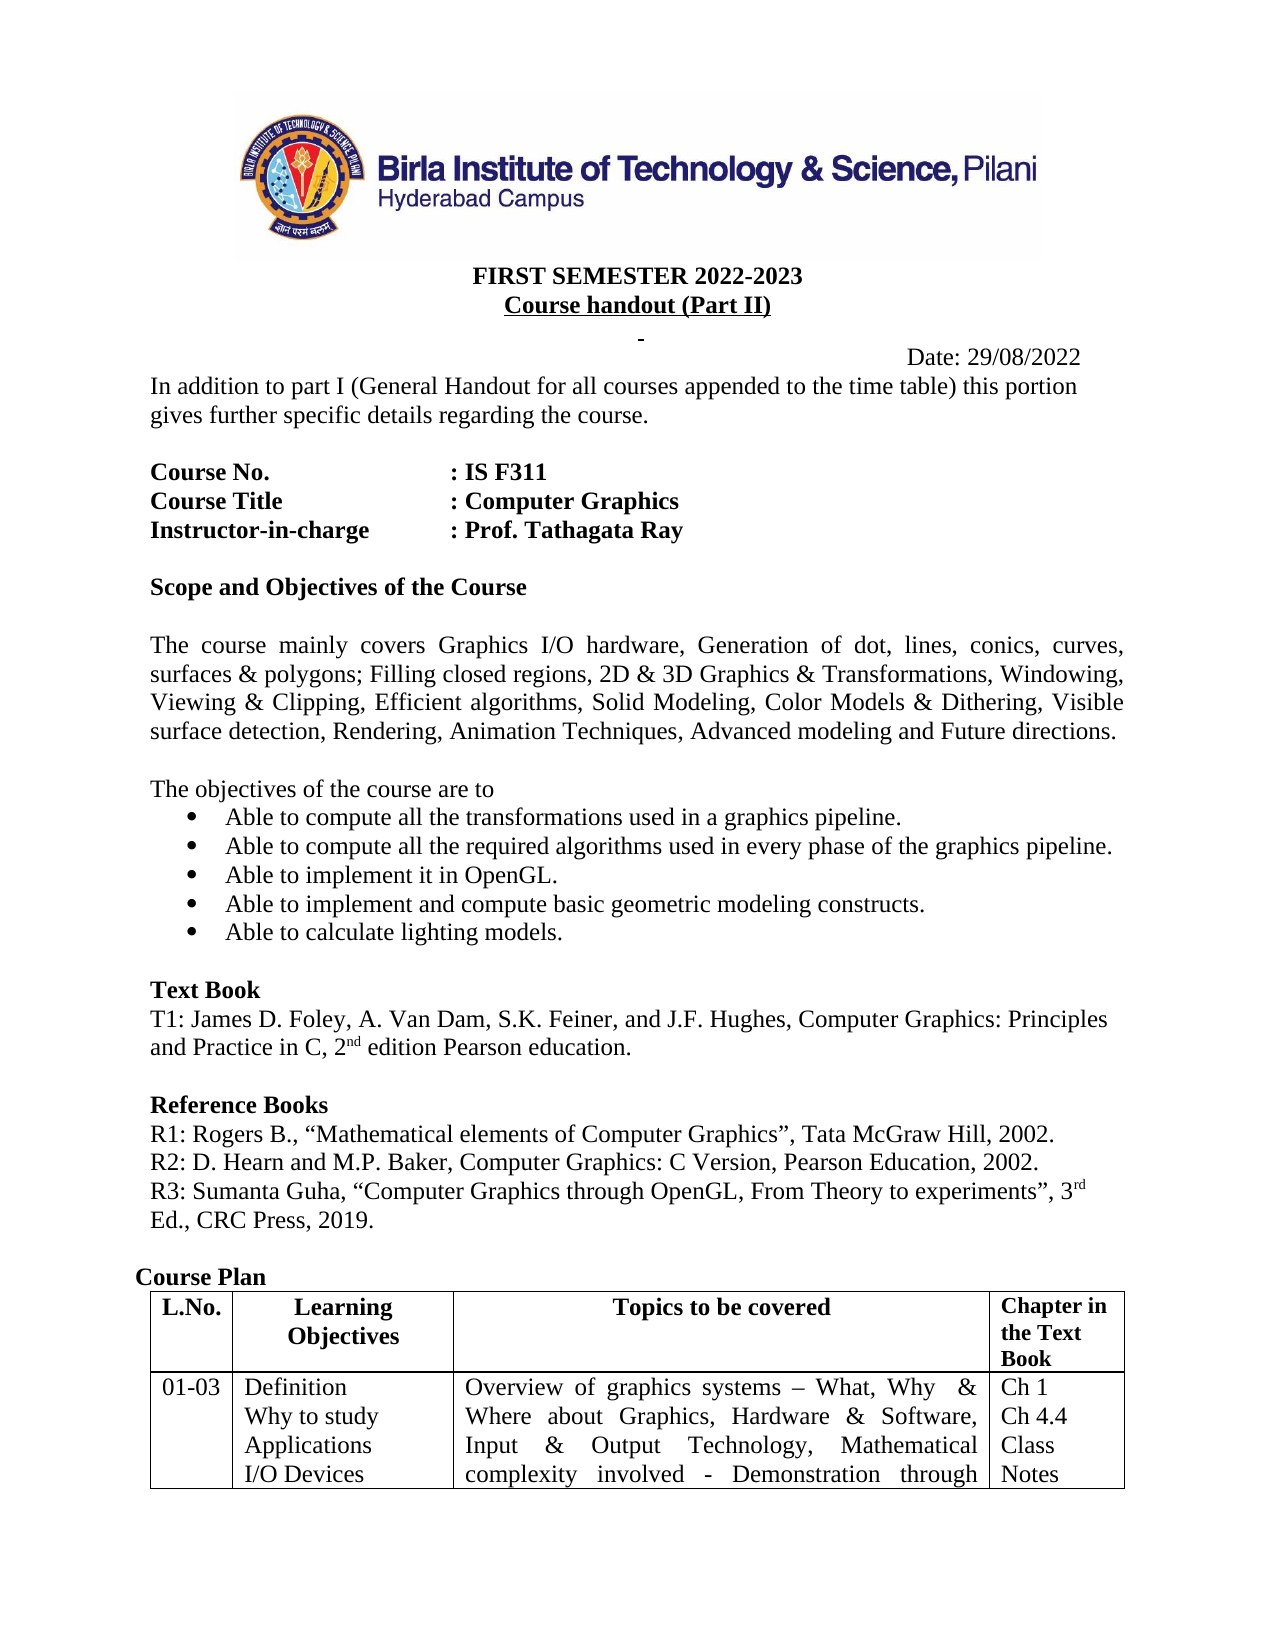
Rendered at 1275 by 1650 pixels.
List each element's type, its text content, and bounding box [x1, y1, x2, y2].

table_header Learning Objectives [233, 1292, 453, 1371]
text R1: B., “Mathematical elements of Computer Graphics”, Tata McGraw Hill, 2002. [150, 1119, 1125, 1147]
list Able to implement it in OpenGL. [187, 860, 1125, 889]
text T1: James D. Foley, A. Van Dam, S.K. Feiner, and J.F. Hughes, Computer Graphics: Principles and Practice in C, 2nd edition Pearson education. [150, 1004, 1125, 1061]
text The objectives of the course are to [150, 774, 1125, 802]
list Able to compute all the transformations used in a graphics pipeline. [187, 802, 1125, 831]
text Scope and Objectives of the Course [150, 572, 1125, 601]
text FIRST SEMESTER 2022-2023 [150, 261, 1125, 290]
table_header Chapter in the Text Book [990, 1292, 1124, 1371]
list Able to compute all the required algorithms used in every phase of the graphics pipeline. [187, 831, 1125, 860]
text Reference Books [150, 1090, 1125, 1119]
subtitle Date: 29/08/2022 [150, 342, 1125, 371]
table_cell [990, 1373, 1124, 1487]
text Text Book [150, 975, 1125, 1004]
table_cell 01-03 [151, 1373, 232, 1487]
text Instructor-in-charge : Prof. Tathagata Ray [150, 515, 1125, 544]
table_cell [233, 1373, 453, 1487]
list Able to implement and compute basic geometric modeling constructs. [187, 889, 1125, 917]
list Able to calculate lighting models. [187, 917, 1125, 946]
text Course Title : Computer Graphics [150, 486, 1125, 515]
table_header L.No. [151, 1292, 232, 1371]
text Course Plan [135, 1262, 1125, 1291]
table_header Topics to be covered [454, 1292, 989, 1371]
text R3: Sumanta Guha, “Computer Graphics through OpenGL, From Theory to experiments”, 3rd Ed., CRC Press, 2019. [150, 1176, 1125, 1234]
text Course handout (Part II) [150, 290, 1125, 318]
picture [233, 93, 1042, 261]
text Course No. : IS F311 [150, 457, 1125, 486]
text R2: D. Hearn and M.P. Baker, Computer Graphics: C Version, Pearson Education, 2002. [150, 1147, 1125, 1176]
text The course mainly covers Graphics I/O hardware, Generation of dot, lines, conics, curves, surfaces & polygons; Filling closed regions, 2D & 3D Graphics & Transformations, Windowing, Viewing & Clipping, Efficient algorithms, Solid Modeling, Color Models & Dithering, Visible surface detection, Rendering, Animation Techniques, Advanced modeling and Future directions. [150, 630, 1125, 745]
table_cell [454, 1373, 989, 1487]
text In addition to part I (General Handout for all courses appended to the time table) this portion gives further specific details regarding the course. [150, 371, 1125, 429]
